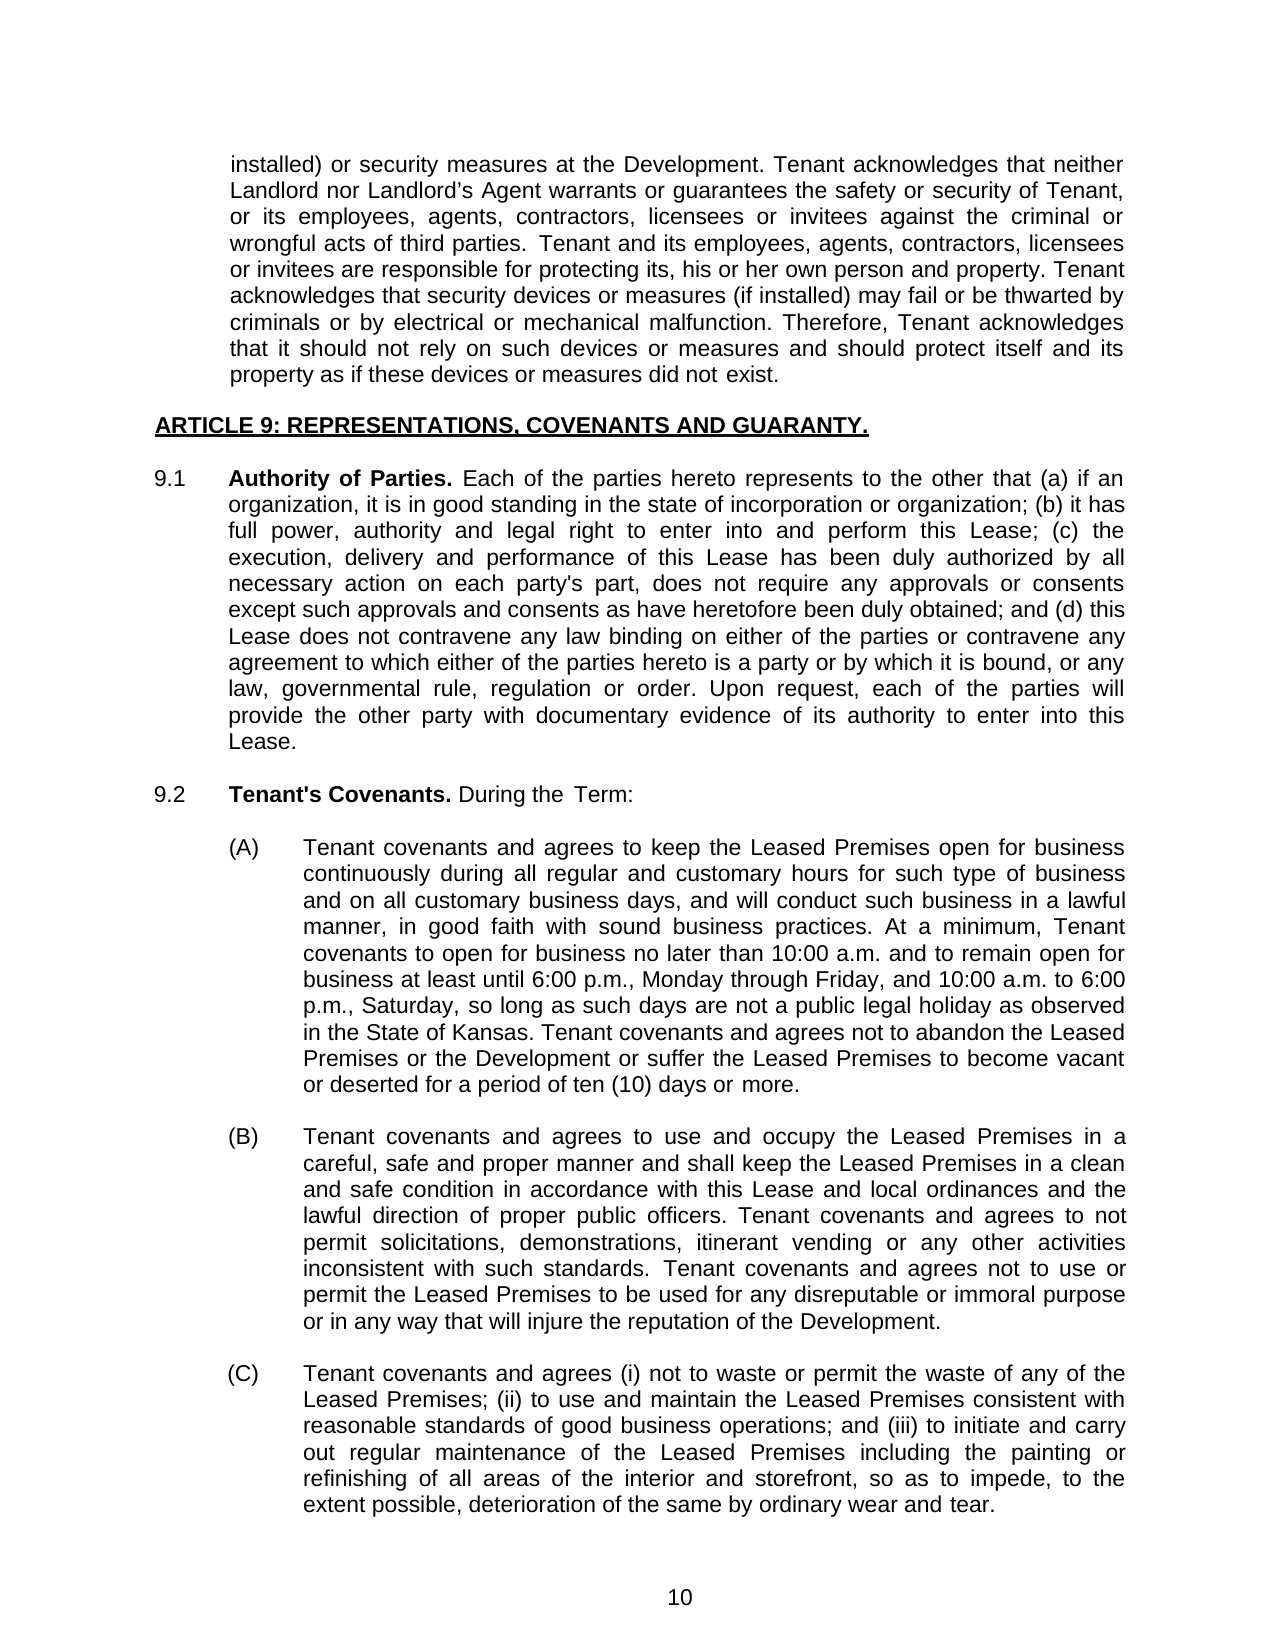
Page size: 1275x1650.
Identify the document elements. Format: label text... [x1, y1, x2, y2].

list Tenant covenants and agrees to keep the Leased Premises open for business continuously during all regular and customary hours for such type of business and on all customary business days, and will conduct such business in a lawful manner, in good faith with sound business practices. At a minimum, Tenant covenants to open for business no later than 10:00 a.m. and to remain open for business at least until 6:00 p.m., Monday through Friday, and 10:00 a.m. to 6:00 p.m., Saturday, so long as such days are not a public legal holiday as observed in the State of Kansas. Tenant covenants and agrees not to abandon the Leased Premises or the Development or suffer the Leased Premises to become vacant or deserted for a period of ten (10) days or more. [228, 834, 1126, 1098]
list Authority of Parties. Each of the parties hereto represents to the other that (a) if an organization, it is in good standing in the state of incorporation or organization; (b) it has full power, authority and legal right to enter into and perform this Lease; (c) the execution, delivery and performance of this Lease has been duly authorized by all necessary action on each party's part, does not require any approvals or consents except such approvals and consents as have heretofore been duly obtained; and (d) this Lease does not contravene any law binding on either of the parties or contravene any agreement to which either of the parties hereto is a party or by which it is bound, or any law, governmental rule, regulation or order. Upon request, each of the parties will provide the other party with documentary evidence of its authority to enter into this Lease. [154, 464, 1125, 754]
subtitle ARTICLE 9: REPRESENTATIONS, COVENANTS AND GUARANTY. [154, 412, 1142, 438]
text installed) or security measures at the Development. Tenant acknowledges that neither Landlord nor Landlord’s Agent warrants or guarantees the safety or security of Tenant, or its employees, agents, contractors, licensees or invitees against the criminal or wrongful acts of third parties. Tenant and its employees, agents, contractors, licensees or invitees are responsible for protecting its, his or her own person and property. Tenant acknowledges that security devices or measures (if installed) may fail or be thwarted by criminals or by electrical or mechanical malfunction. Therefore, Tenant acknowledges that it should not rely on such devices or measures and should protect itself and its property as if these devices or measures did not exist. [229, 151, 1124, 388]
list Tenant's Covenants. During the Term: [154, 781, 1142, 808]
list Tenant covenants and agrees to use and occupy the Leased Premises in a careful, safe and proper manner and shall keep the Leased Premises in a clean and safe condition in accordance with this Lease and local ordinances and the lawful direction of proper public officers. Tenant covenants and agrees to not permit solicitations, demonstrations, itinerant vending or any other activities inconsistent with such standards. Tenant covenants and agrees not to use or permit the Leased Premises to be used for any disreputable or immoral purpose or in any way that will injure the reputation of the Development. [228, 1123, 1127, 1334]
list Tenant covenants and agrees (i) not to waste or permit the waste of any of the Leased Premises; (ii) to use and maintain the Leased Premises consistent with reasonable standards of good business operations; and (iii) to initiate and carry out regular maintenance of the Leased Premises including the painting or refinishing of all areas of the interior and storefront, so as to impede, to the extent possible, deterioration of the same by ordinary wear and tear. [227, 1359, 1126, 1518]
